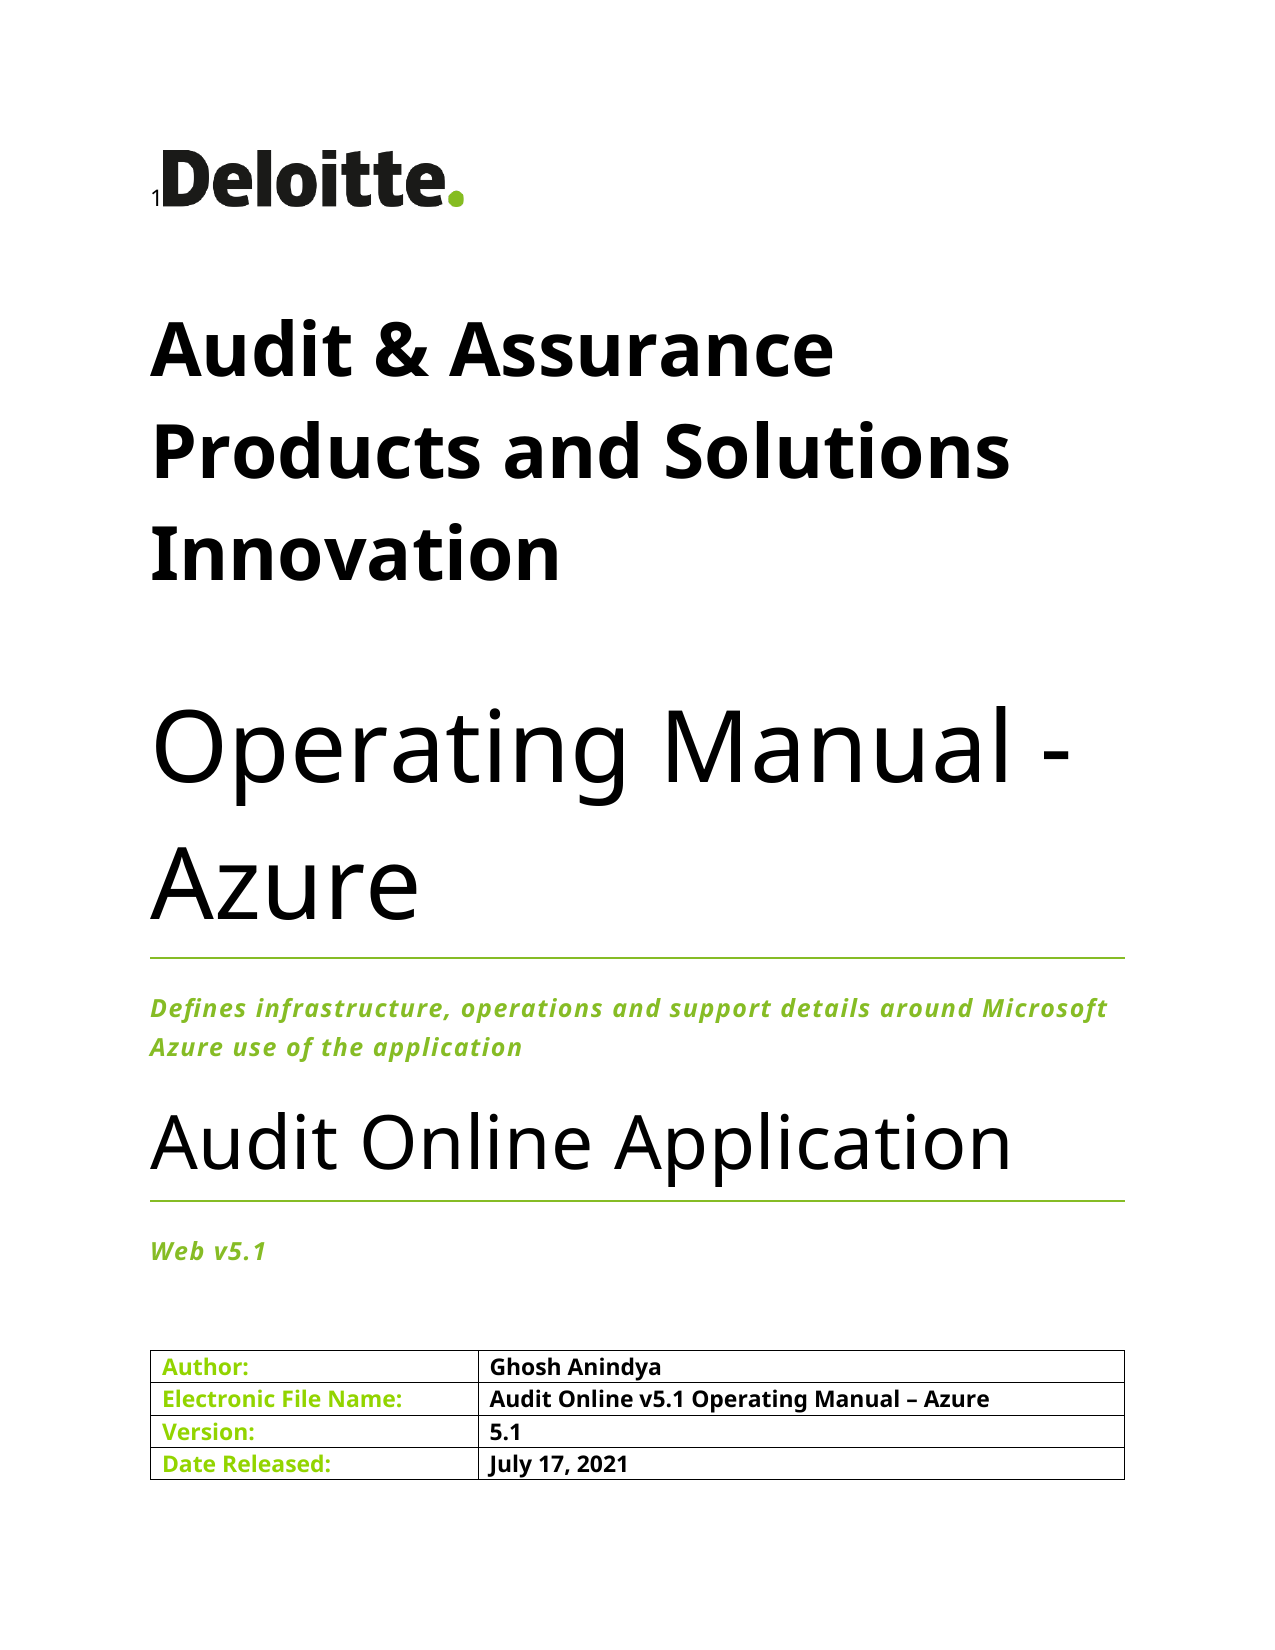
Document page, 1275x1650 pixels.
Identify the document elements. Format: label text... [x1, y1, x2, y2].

table_cell Version: [151, 1416, 478, 1447]
table_header Ghosh Anindya [479, 1351, 1124, 1382]
title Operating Manual - Azure [150, 676, 1125, 957]
table_header Author: [151, 1351, 478, 1382]
table_cell 5.1 [479, 1416, 1124, 1447]
title Audit & Assurance Products and Solutions Innovation [150, 296, 1125, 602]
table_cell Electronic File Name: [151, 1383, 478, 1414]
picture [163, 150, 464, 207]
subtitle Web v5.1 [150, 1233, 1125, 1267]
subtitle Defines infrastructure, operations and support details around Microsoft Azure use of the application [150, 990, 1125, 1063]
table_cell July 17, 2021 [479, 1448, 1124, 1479]
table_cell Date Released: [151, 1448, 478, 1479]
table_cell Audit Online v5.1 Operating Manual – Azure [479, 1383, 1124, 1414]
title Audit Online Application [150, 1089, 1125, 1200]
